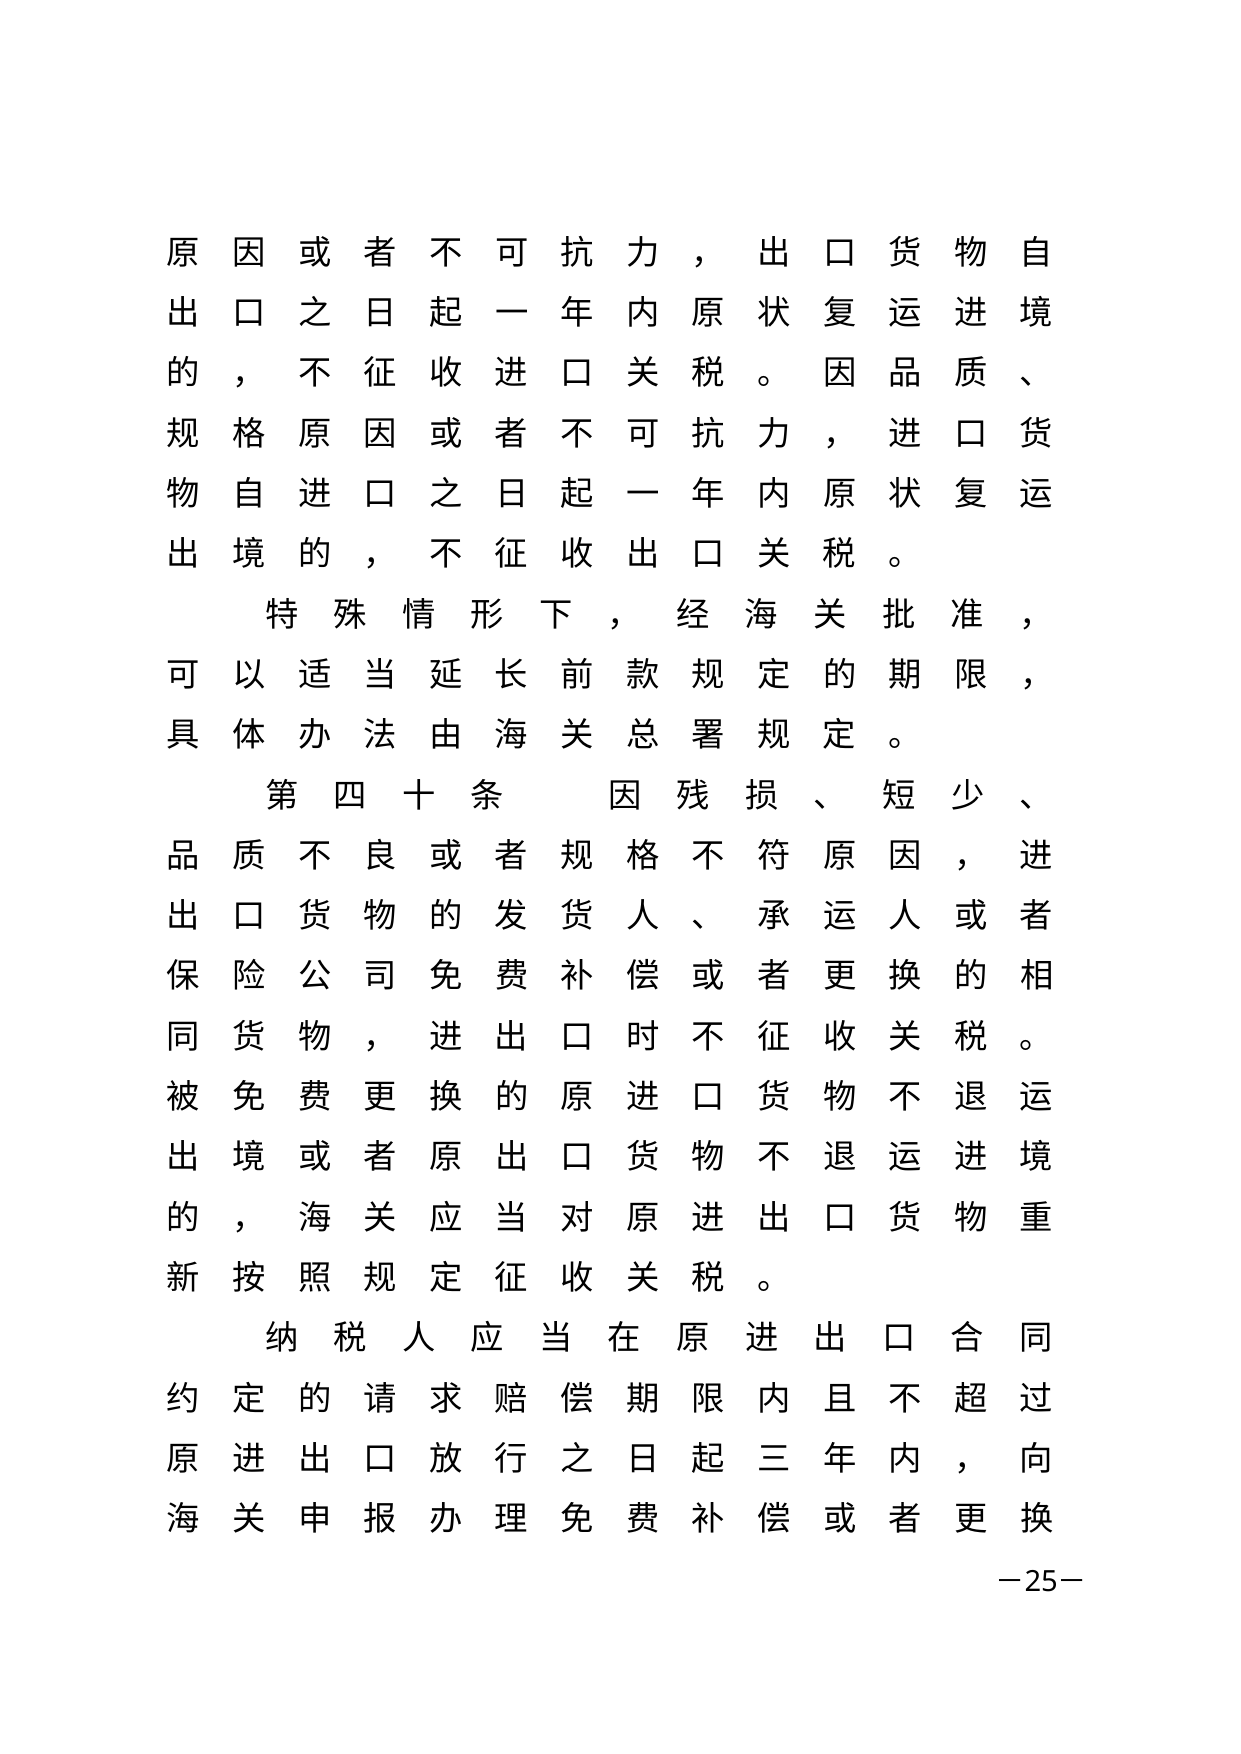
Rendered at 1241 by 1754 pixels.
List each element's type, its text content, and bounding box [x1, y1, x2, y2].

text 特殊情形下，经海关批准，可以适当延长前款规定的期限，具体办法由海关总署规定。 [167, 581, 1085, 762]
text 第三十九条 因品质、规格原因或者不可抗力，出口货物自出口之日起一年内原状复运进境的，不征收进口关税。因品质、规格原因或者不可抗力，进口货物自进口之日起一年内原状复运出境的，不征收出口关税。 [167, 219, 1085, 581]
text 第四十条 因残损、短少、品质不良或者规格不符原因，进出口货物的发货人、承运人或者保险公司免费补偿或者更换的相同货物，进出口时不征收关税。被免费更换的原进口货物不退运出境或者原出口货物不退运进境的，海关应当对原进出口货物重新按照规定征收关税。 [167, 762, 1085, 1305]
text 纳税人应当在原进出口合同约定的请求赔偿期限内且不超过原进出口放行之日起三年内，向海关申报办理免费补偿或者更换货物的进出口手续。 [167, 1305, 1085, 1546]
